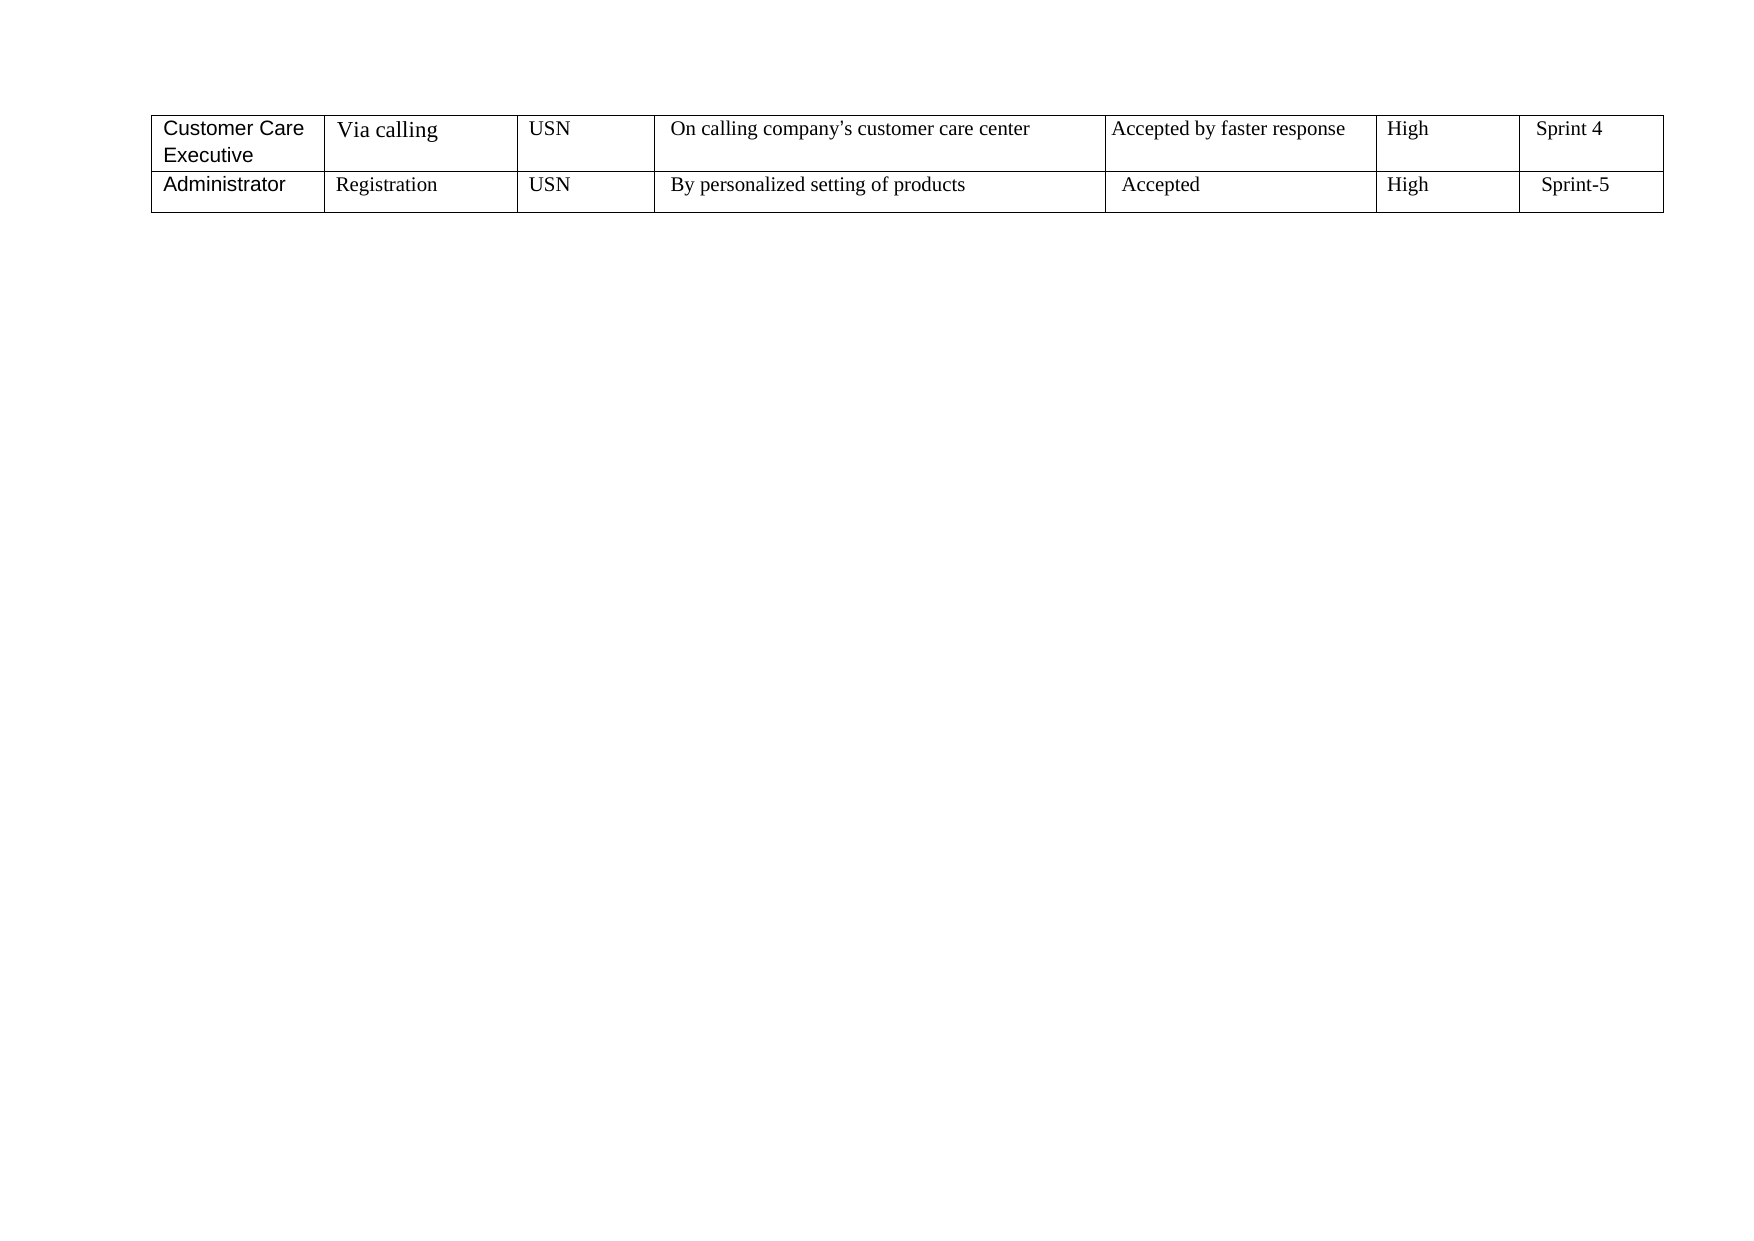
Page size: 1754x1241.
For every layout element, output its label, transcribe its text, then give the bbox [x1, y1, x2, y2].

table_cell On calling company’s customer care center [655, 116, 1105, 171]
table_cell Via calling [325, 116, 517, 171]
table_cell High [1377, 172, 1519, 212]
table_cell Accepted by faster response [1106, 116, 1376, 171]
table_cell Administrator [152, 172, 324, 212]
table_cell High [1377, 116, 1519, 171]
table_cell USN [518, 172, 654, 212]
table_cell Accepted [1106, 172, 1376, 212]
table_cell Customer Care Executive [152, 116, 324, 171]
table_cell Sprint 4 [1520, 116, 1663, 171]
table_cell Registration [325, 172, 517, 212]
table_cell USN [518, 116, 654, 171]
table_cell Sprint-5 [1520, 172, 1663, 212]
table_cell By personalized setting of products [655, 172, 1105, 212]
